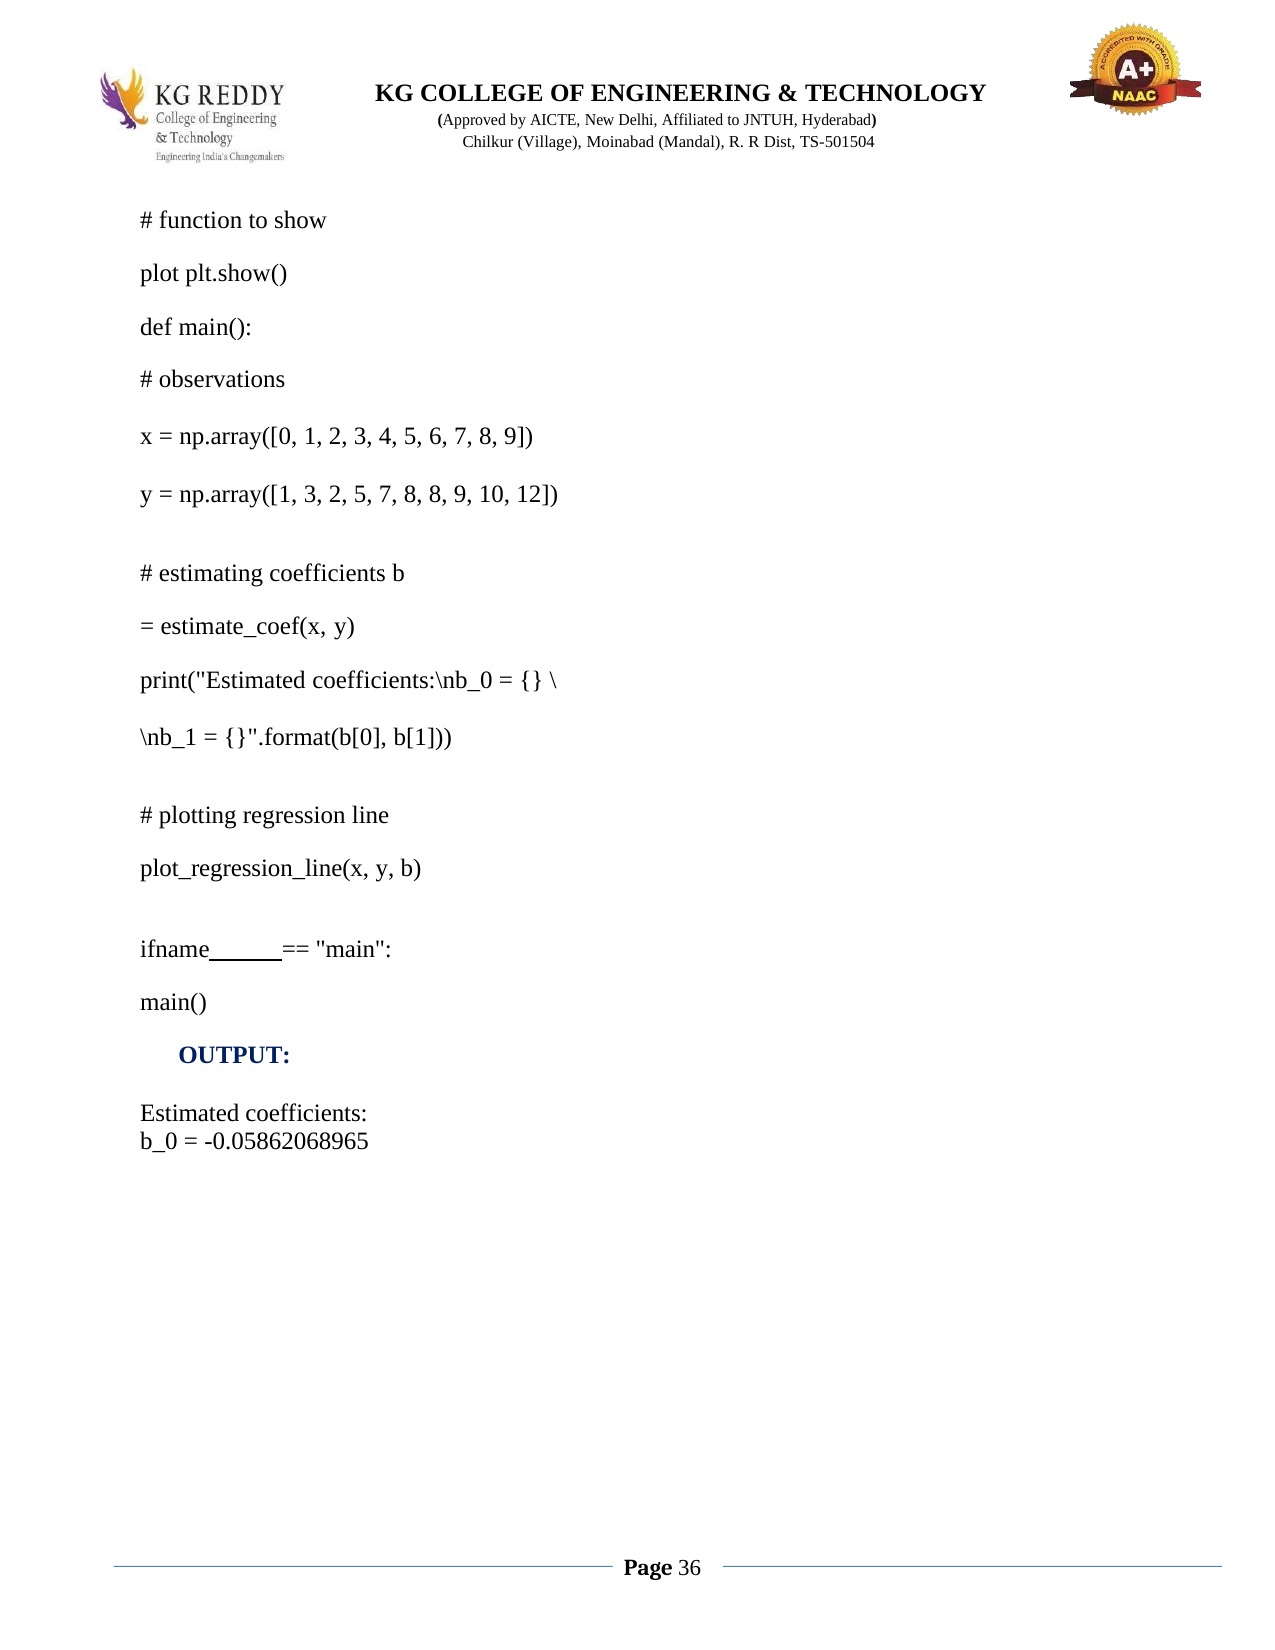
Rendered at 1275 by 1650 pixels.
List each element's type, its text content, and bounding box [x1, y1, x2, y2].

subtitle OUTPUT: [178, 1041, 1258, 1069]
picture [99, 64, 287, 164]
text Estimated coefficients: b_0 = -0.05862068965 [140, 1098, 369, 1155]
text print("Estimated coefficients:\nb_0 = {} \ [140, 665, 1258, 693]
text def main(): [140, 312, 1258, 340]
text ifname == "main": main() [140, 934, 392, 1016]
text x = np.array([0, 1, 2, 3, 4, 5, 6, 7, 8, 9]) [140, 421, 1258, 450]
text # estimating coefficients b = estimate_coef(x, y) [140, 558, 424, 640]
picture [1070, 22, 1202, 116]
text # plotting regression line plot_regression_line(x, y, b) [140, 800, 422, 882]
text # function to show plot plt.show() [140, 205, 371, 287]
text y = np.array([1, 3, 2, 5, 7, 8, 8, 9, 10, 12]) [140, 479, 1258, 508]
text # observations [140, 364, 1258, 392]
text \nb_1 = {}".format(b[0], b[1])) [140, 722, 1258, 751]
